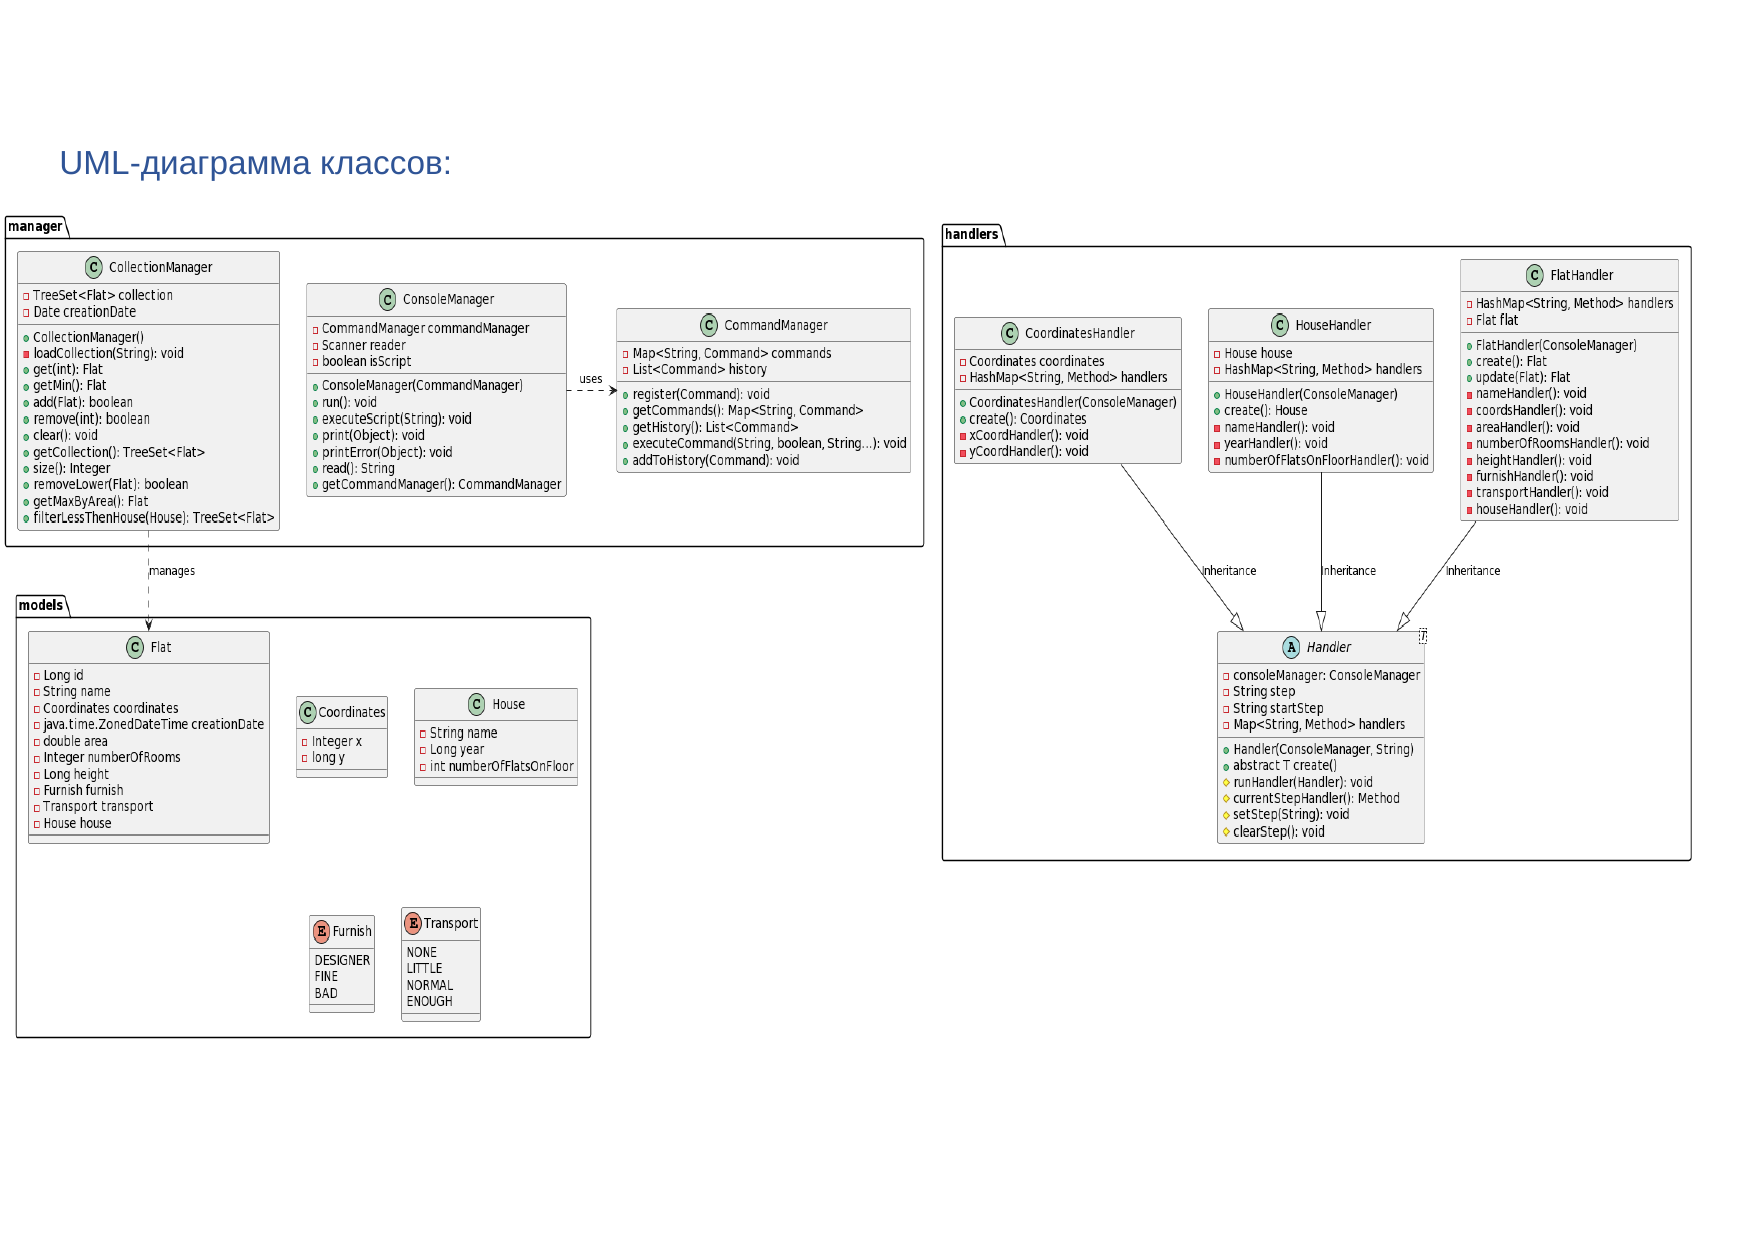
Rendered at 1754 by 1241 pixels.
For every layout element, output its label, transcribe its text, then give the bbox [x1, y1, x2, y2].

picture [0, 210, 1695, 1044]
subtitle UML-диаграмма классов: [59, 143, 840, 182]
